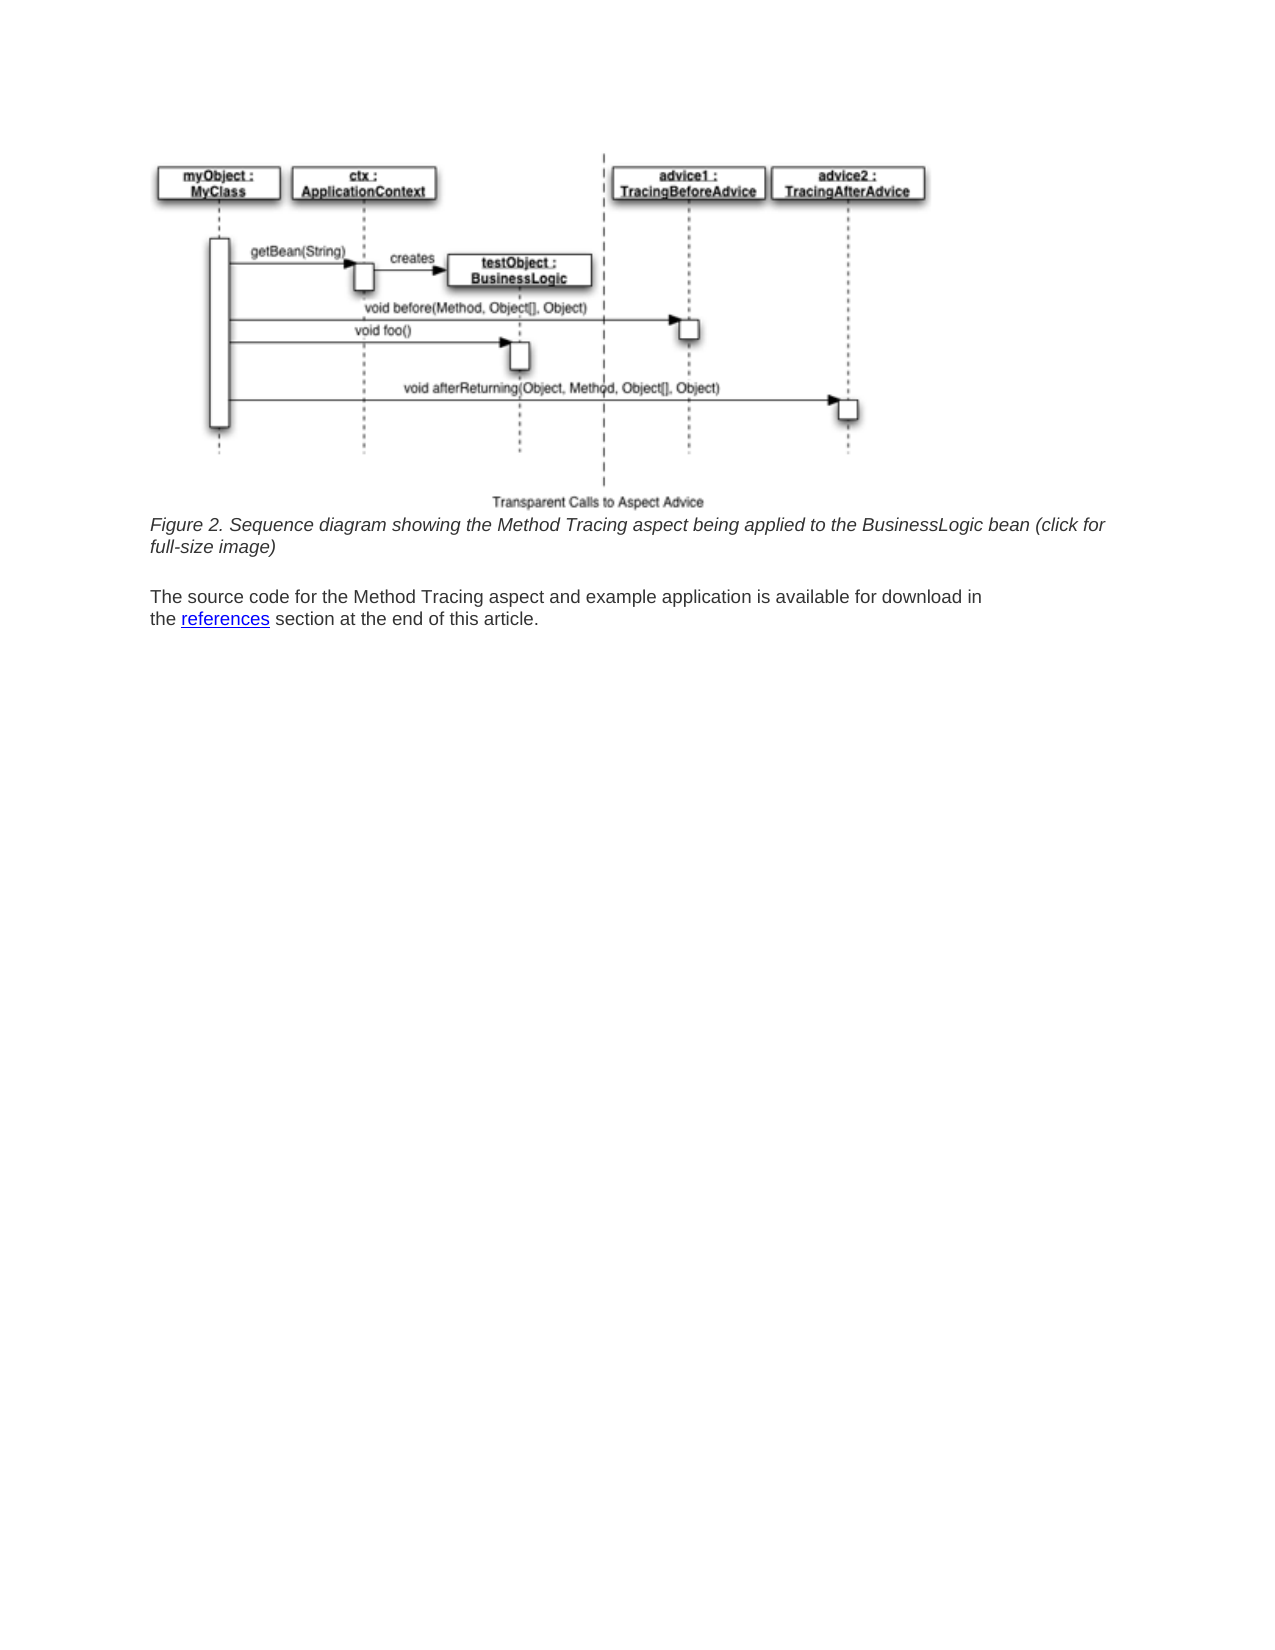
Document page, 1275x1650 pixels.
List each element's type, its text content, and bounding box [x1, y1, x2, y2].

picture [150, 150, 932, 514]
text The source code for the Method Tracing aspect and example application is available for download in the references section at the end of this article. [150, 586, 1125, 629]
